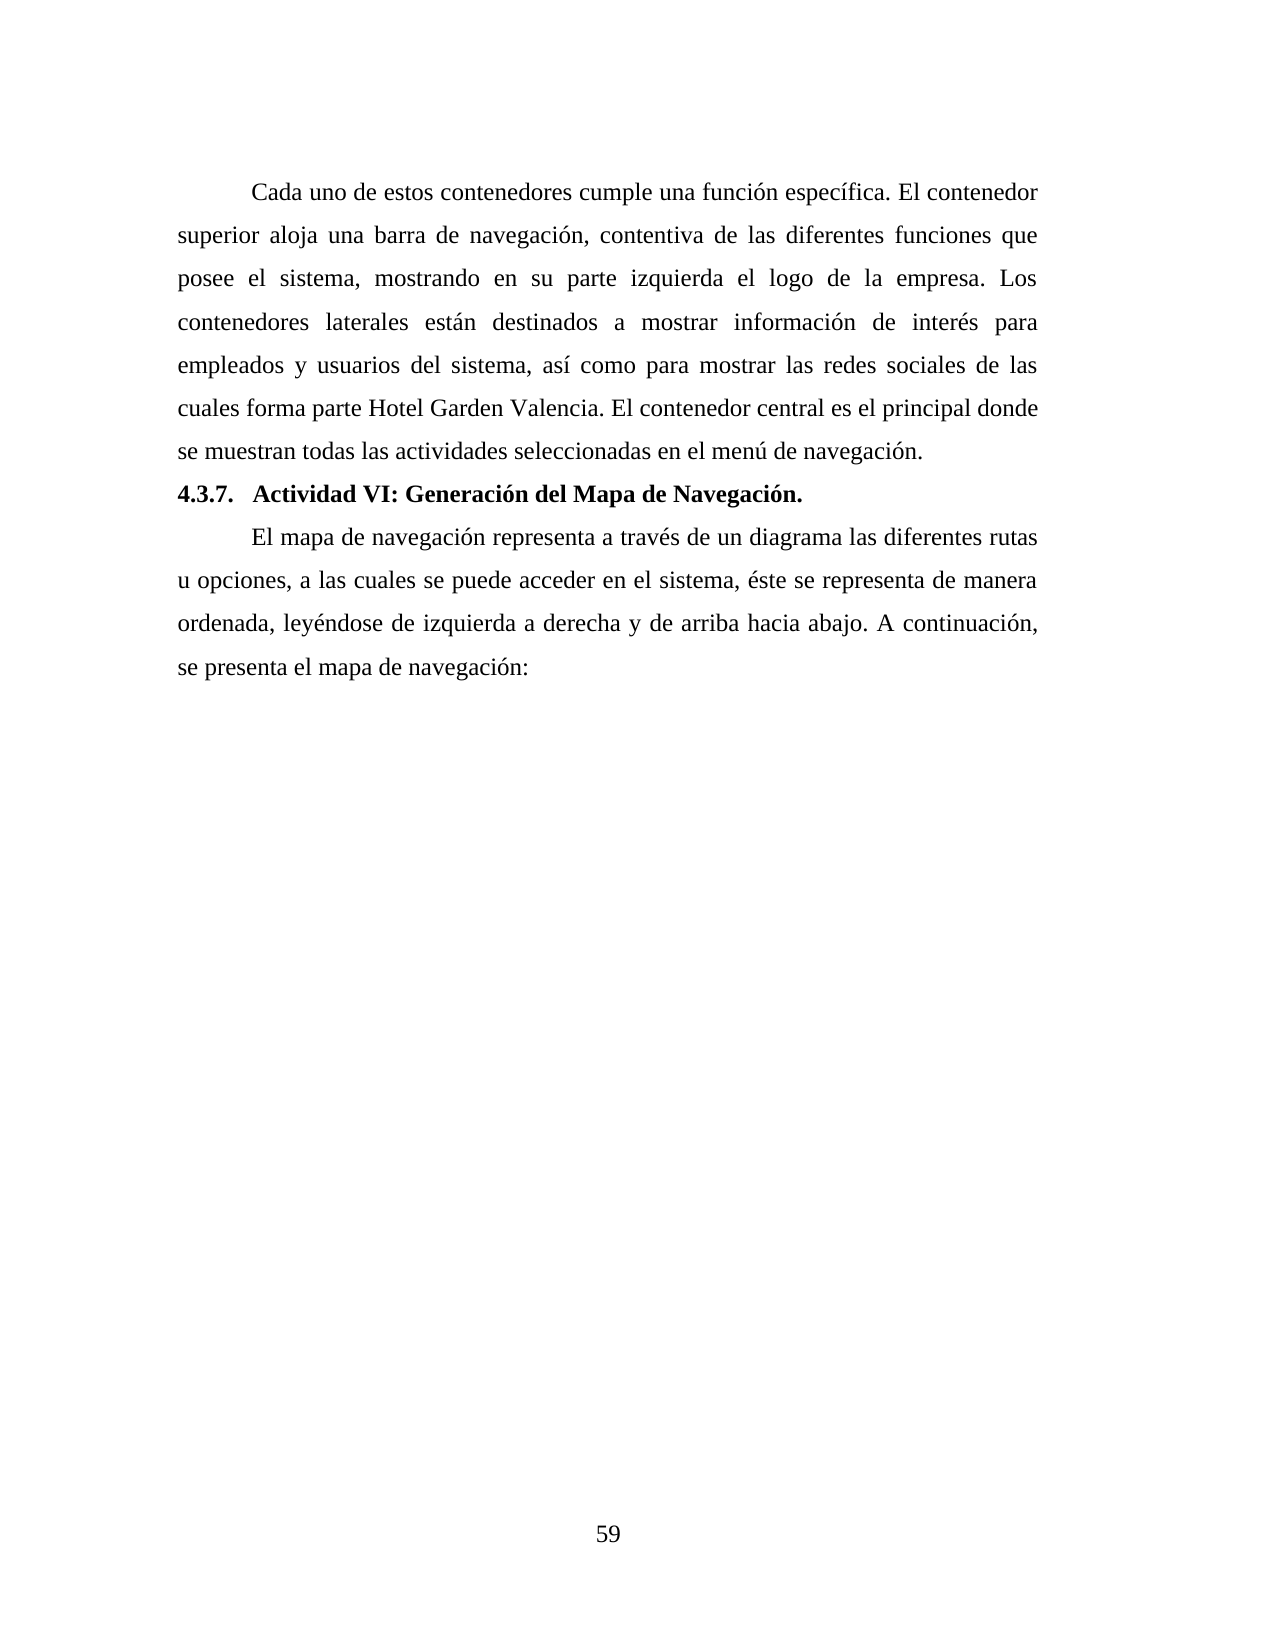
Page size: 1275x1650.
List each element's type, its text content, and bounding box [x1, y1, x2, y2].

text El mapa de navegación representa a través de un diagrama las diferentes rutas u opciones, a las cuales se puede acceder en el sistema, éste se representa de manera ordenada, leyéndose de izquierda a derecha y de arriba hacia abajo. A continuación, se presenta el mapa de navegación: [177, 522, 1039, 680]
text Cada uno de estos contenedores cumple una función específica. El contenedor superior aloja una barra de navegación, contentiva de las diferentes funciones que posee el sistema, mostrando en su parte izquierda el logo de la empresa. Los contenedores laterales están destinados a mostrar información de interés para empleados y usuarios del sistema, así como para mostrar las redes sociales de las cuales forma parte Hotel Garden Valencia. El contenedor central es el principal donde se muestran todas las actividades seleccionadas en el menú de navegación. [177, 177, 1039, 465]
list Actividad VI: Generación del Mapa de Navegación. [177, 479, 1039, 508]
